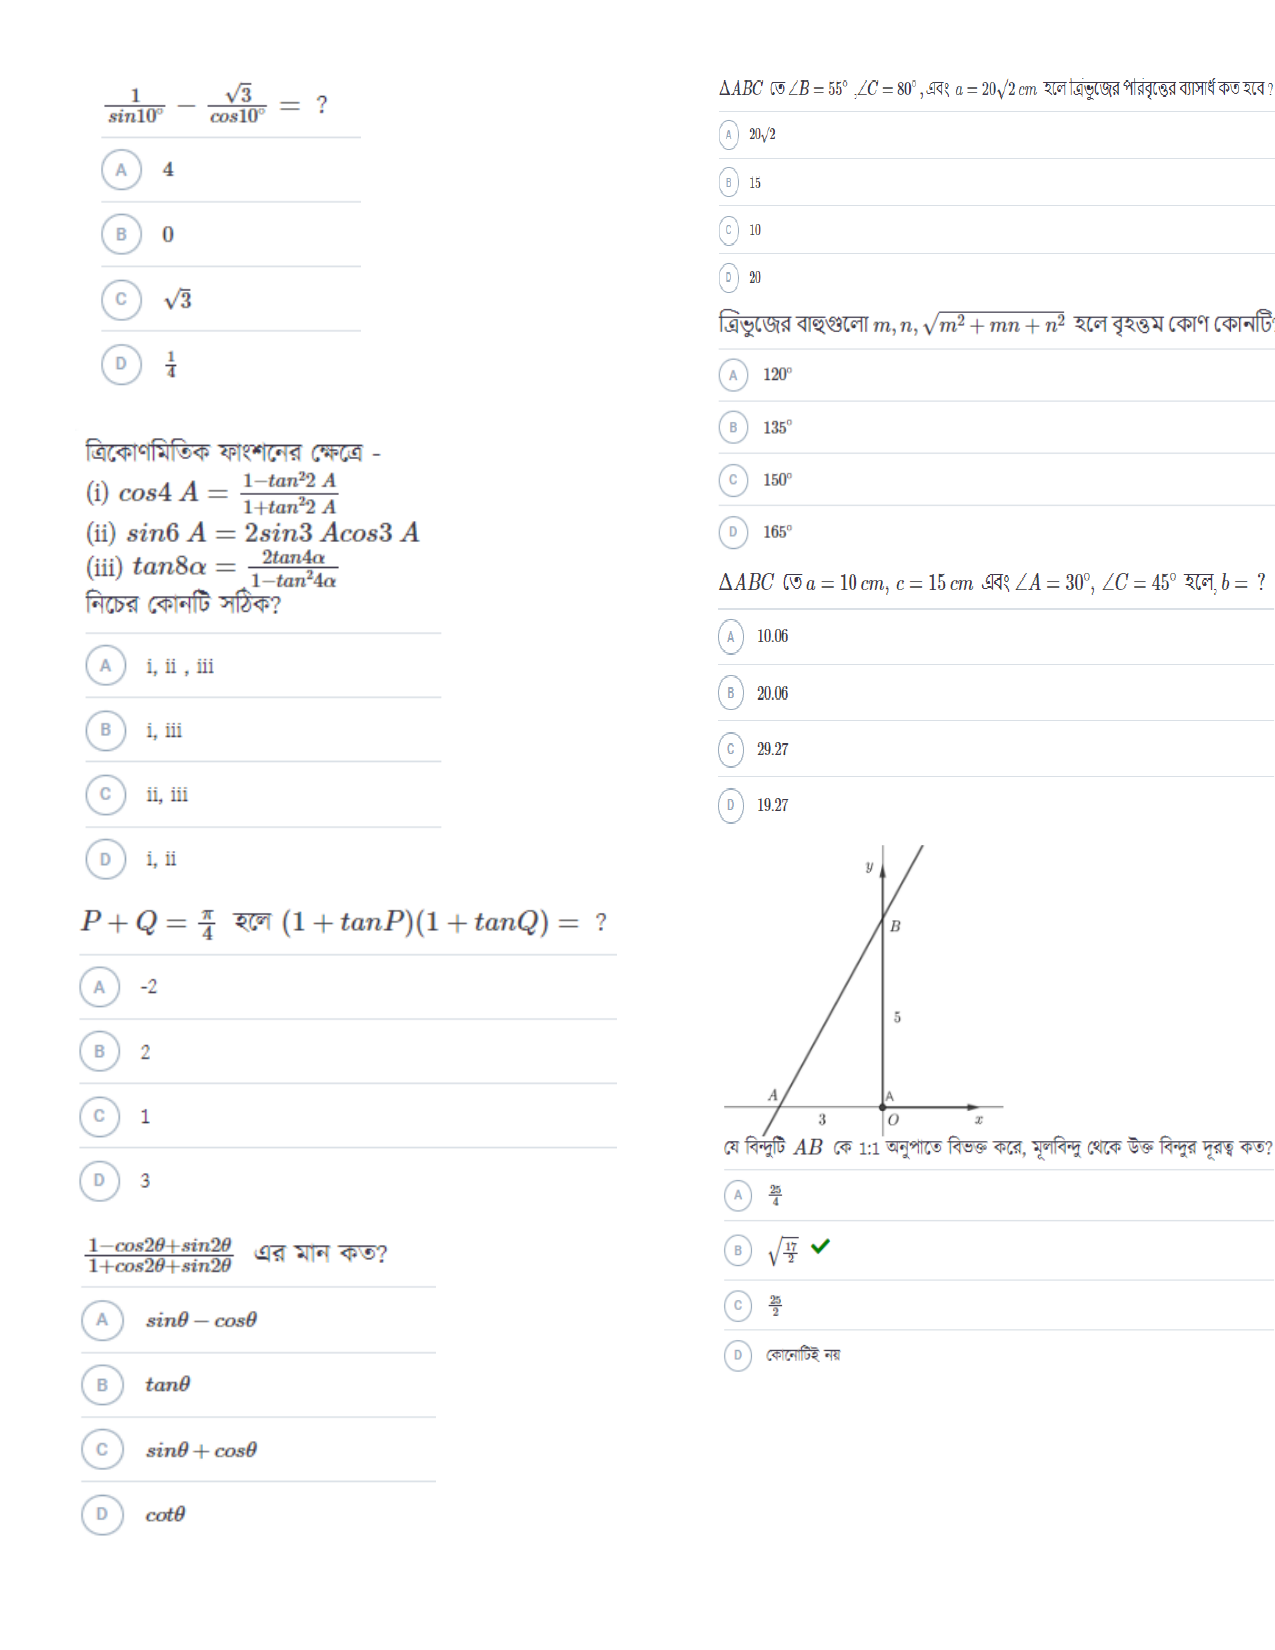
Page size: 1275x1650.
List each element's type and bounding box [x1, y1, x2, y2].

picture [75, 434, 442, 897]
picture [712, 565, 1275, 835]
picture [75, 1231, 436, 1553]
picture [712, 838, 1275, 1373]
picture [712, 300, 1275, 562]
picture [75, 75, 361, 431]
picture [712, 75, 1275, 296]
picture [75, 901, 617, 1227]
